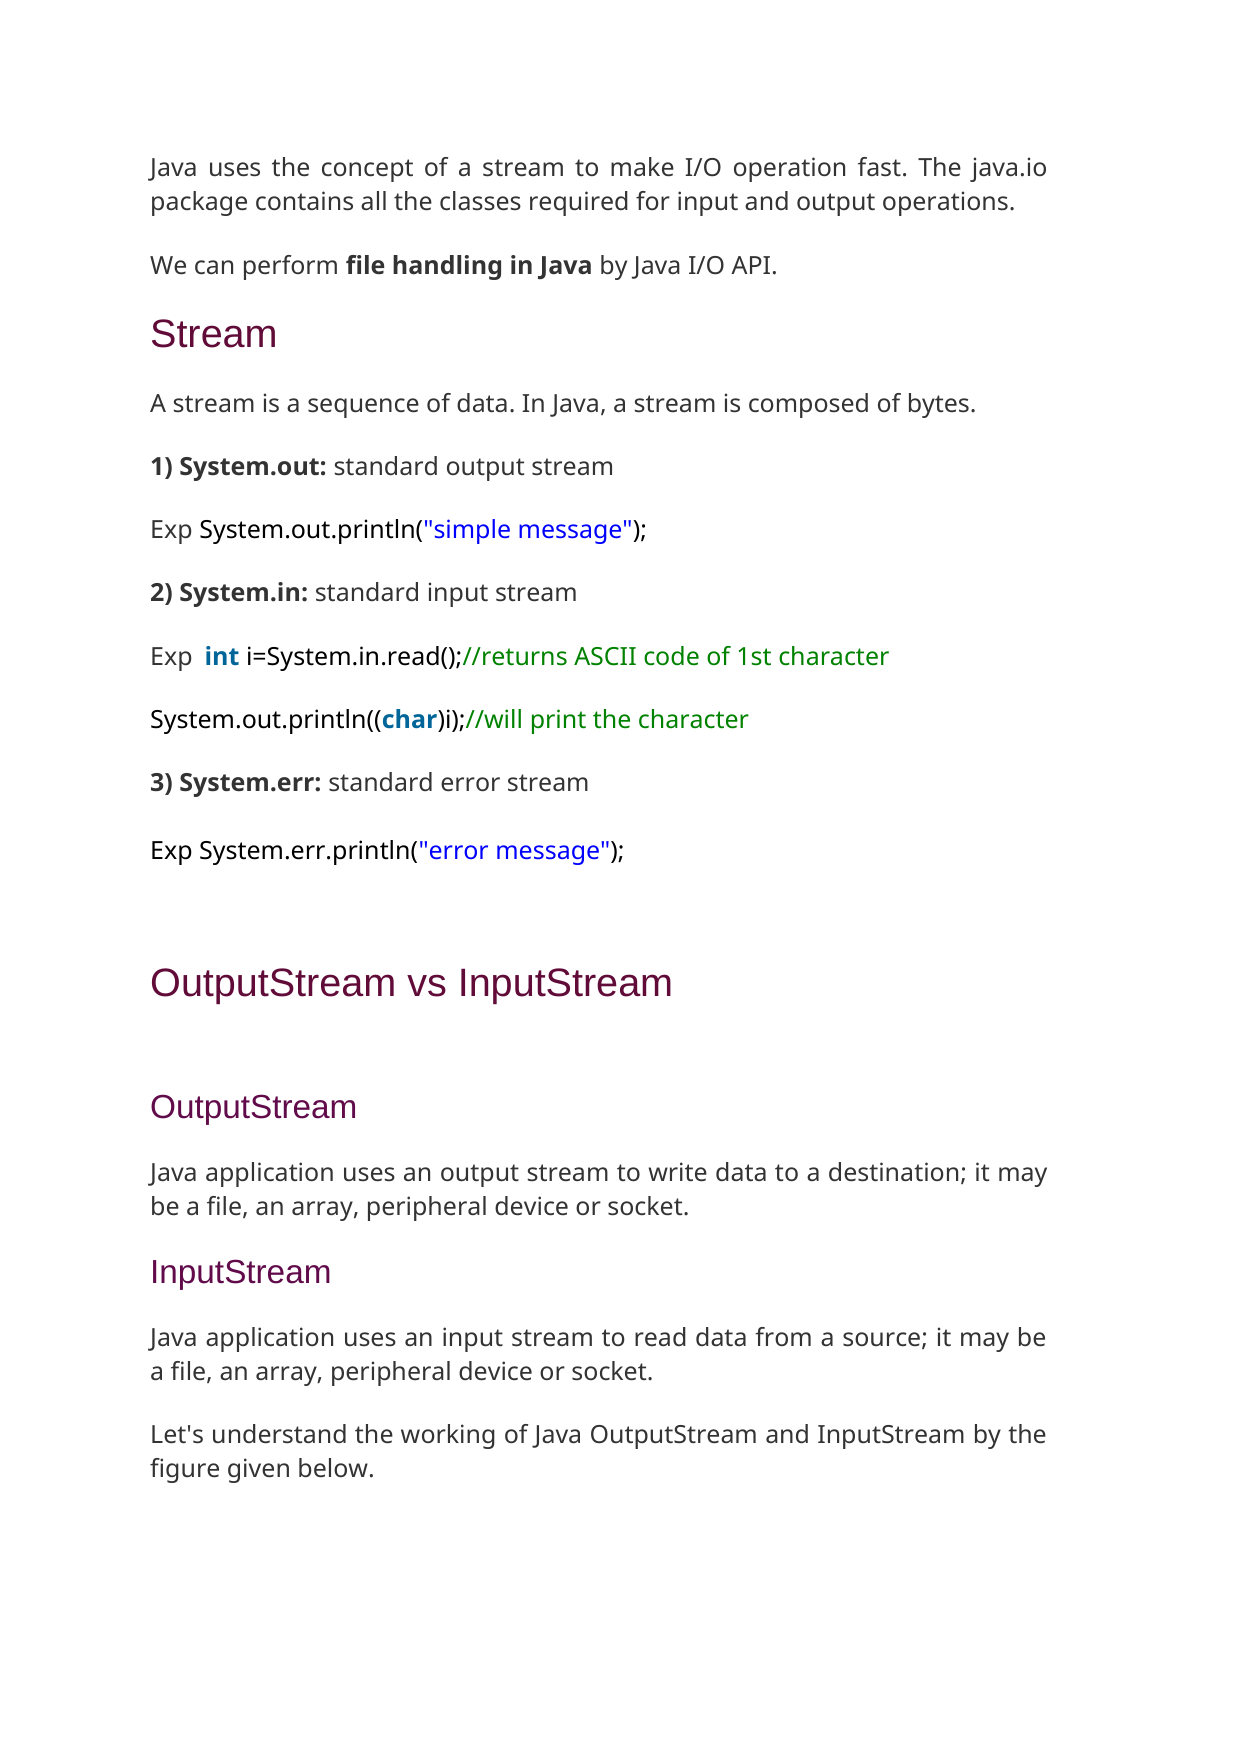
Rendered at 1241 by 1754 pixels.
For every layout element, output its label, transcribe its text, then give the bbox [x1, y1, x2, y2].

text 3) System.err: standard error stream [150, 765, 1048, 799]
text Let's understand the working of Java OutputStream and InputStream by the figure given below. [150, 1417, 1048, 1485]
text Exp System.out.println("simple message"); [150, 512, 1048, 546]
text We can perform file handling in Java by Java I/O API. [150, 247, 1048, 281]
text Exp System.err.println("error message"); [150, 828, 1048, 867]
subtitle OutputStream [150, 1087, 1048, 1126]
text Java application uses an output stream to write data to a destination; it may be a file, an array, peripheral device or socket. [150, 1155, 1048, 1223]
text Exp int i=System.in.read();//returns ASCII code of 1st character [150, 638, 1048, 672]
text System.out.println((char)i);//will print the character [150, 701, 1048, 736]
text 1) System.out: standard output stream [150, 448, 1048, 483]
subtitle InputStream [150, 1252, 1048, 1291]
subtitle OutputStream vs InputStream [150, 959, 1048, 1005]
subtitle Stream [150, 311, 1048, 356]
text A stream is a sequence of data. In Java, a stream is composed of bytes. [150, 385, 1048, 419]
text Java uses the concept of a stream to make I/O operation fast. The java.io package contains all the classes required for input and output operations. [150, 150, 1048, 218]
text Java application uses an input stream to read data from a source; it may be a file, an array, peripheral device or socket. [150, 1320, 1048, 1388]
text 2) System.in: standard input stream [150, 575, 1048, 609]
